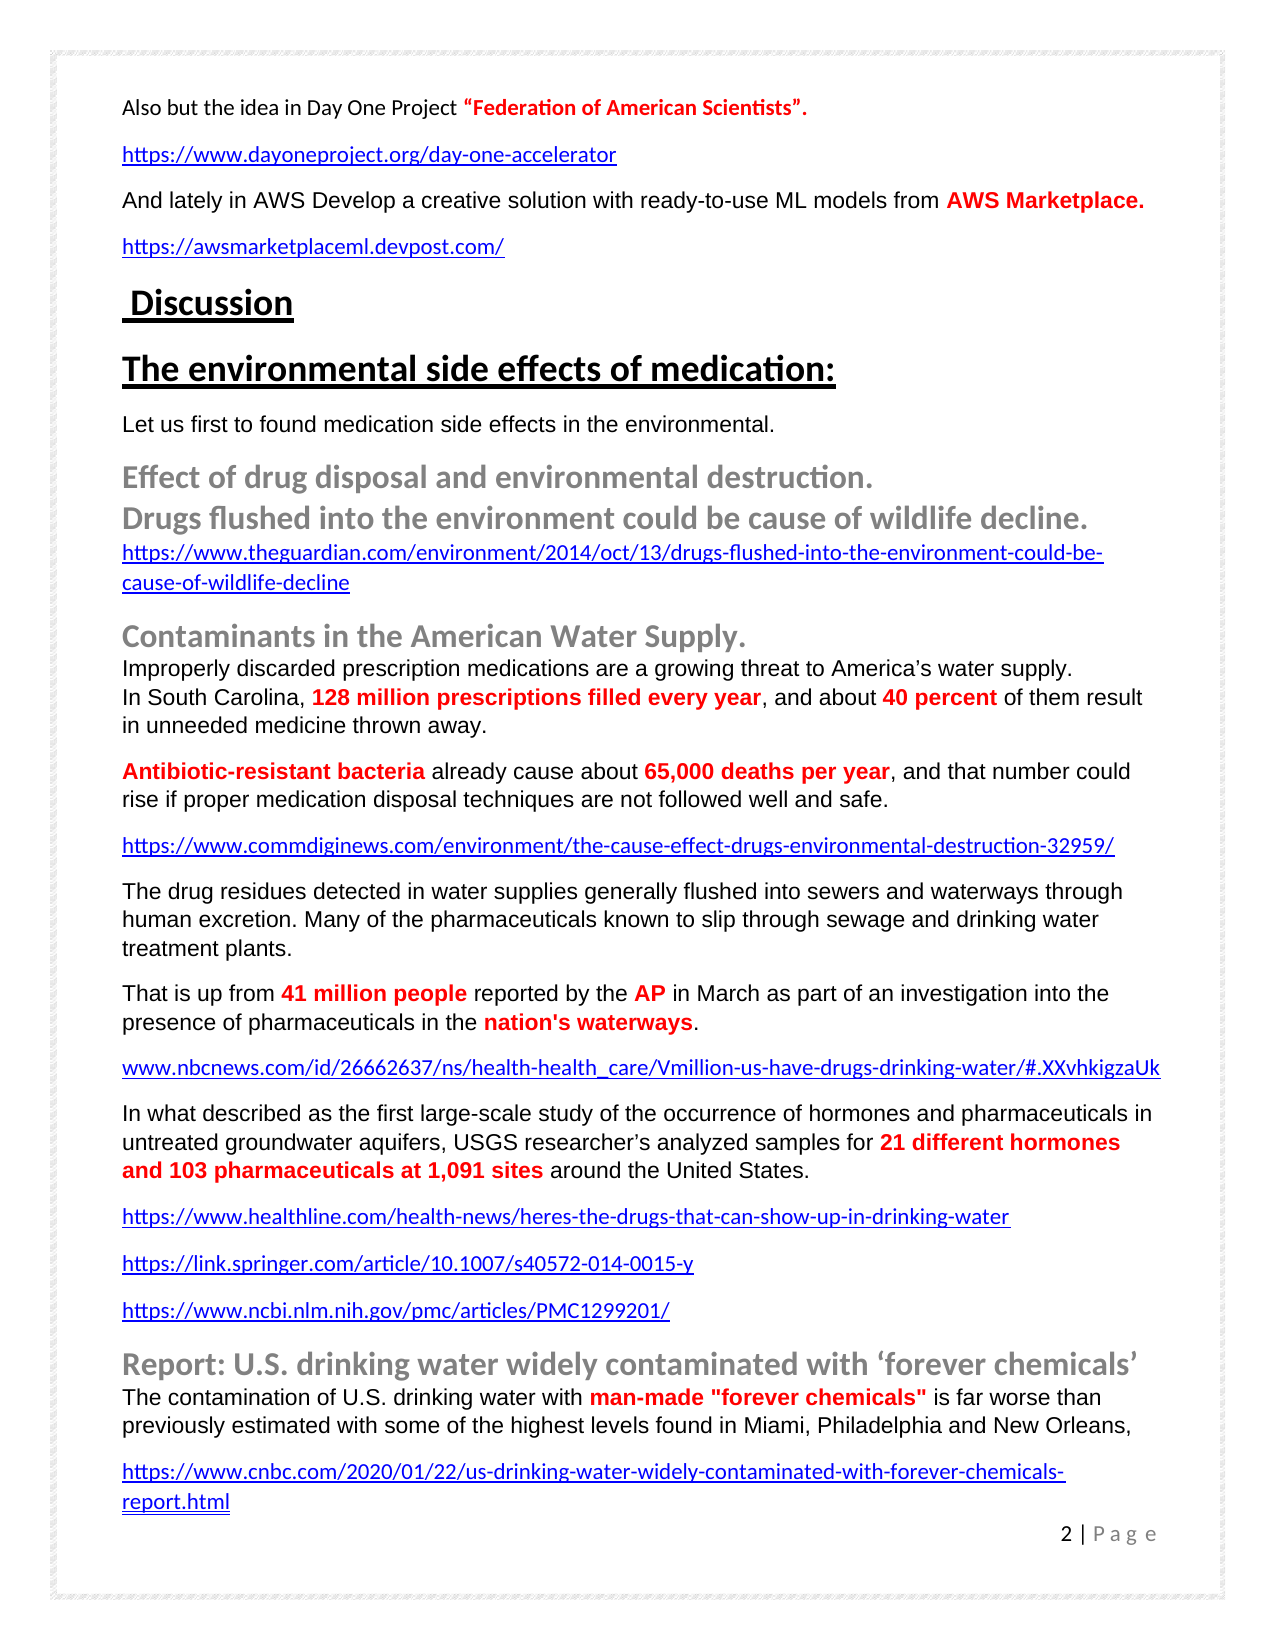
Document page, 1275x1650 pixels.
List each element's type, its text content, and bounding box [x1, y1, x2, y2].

subtitle Report: U.S. drinking water widely contaminated with ‘forever chemicals’ [122, 1343, 1173, 1384]
subtitle Effect of drug disposal and environmental destruction. [122, 456, 1173, 497]
text That is up from 41 million people reported by the AP in March as part of an investigation into the presence of pharmaceuticals in the nation's waterways. [122, 980, 1111, 1035]
text https://www.theguardian.com/environment/2014/oct/13/drugs-flushed-into-the-environment-could-be- cause-of-wildlife-decline [122, 538, 1109, 596]
text www.nbcnews.com/id/26662637/ns/health-health_care/Vmillion-us-have-drugs-drinking-water/#.XXvhkigzaUk [122, 1053, 1173, 1082]
text The drug residues detected in water supplies generally flushed into sewers and waterways through human excretion. Many of the pharmaceuticals known to slip through sewage and drinking water treatment plants. [122, 878, 1173, 961]
text Improperly discarded prescription medications are a growing threat to America’s water supply. [122, 656, 1173, 682]
text https://link.springer.com/article/10.1007/s40572-014-0015-y [122, 1249, 1173, 1277]
picture [50, 50, 1225, 1600]
text Antibiotic-resistant bacteria already cause about 65,000 deaths per year, and that number could rise if proper medication disposal techniques are not followed well and safe. [122, 758, 1133, 812]
text Let us first to found medication side effects in the environmental. [122, 411, 1173, 438]
text Drugs flushed into the environment could be cause of wildlife decline. [122, 497, 1173, 538]
text In what described as the first large-scale study of the occurrence of hormones and pharmaceuticals in untreated groundwater aquifers, USGS researcher’s analyzed samples for 21 different hormones and 103 pharmaceuticals at 1,091 sites around the United States. [122, 1100, 1154, 1183]
text https://www.cnbc.com/2020/01/22/us-drinking-water-widely-contaminated-with-forever-chemicals- report.html [122, 1457, 1068, 1515]
list | P a g e [110, 1519, 1156, 1547]
text https://www.dayoneproject.org/day-one-accelerator [122, 140, 1173, 168]
text The environmental side effects of medication: [122, 345, 1173, 391]
text Also but the idea in Day One Project “Federation of American Scientists”. [122, 93, 1173, 122]
text https://www.commdiginews.com/environment/the-cause-effect-drugs-environmental-destruction-32959/ [122, 831, 1173, 859]
subtitle Discussion [122, 279, 1173, 325]
text https://www.healthline.com/health-news/heres-the-drugs-that-can-show-up-in-drinking-water [122, 1202, 1173, 1230]
subtitle Contaminants in the American Water Supply. [122, 615, 1173, 656]
text https://awsmarketplaceml.devpost.com/ [122, 232, 1173, 260]
text https://www.ncbi.nlm.nih.gov/pmc/articles/PMC1299201/ [122, 1296, 1173, 1324]
text In South Carolina, 128 million prescriptions filled every year, and about 40 percent of them result in unneeded medicine thrown away. [122, 684, 1144, 739]
text The contamination of U.S. drinking water with man-made "forever chemicals" is far worse than previously estimated with some of the highest levels found in Miami, Philadelphia and New Orleans, [122, 1384, 1134, 1438]
text And lately in AWS Develop a creative solution with ready-to-use ML models from AWS Marketplace. [122, 187, 1173, 213]
